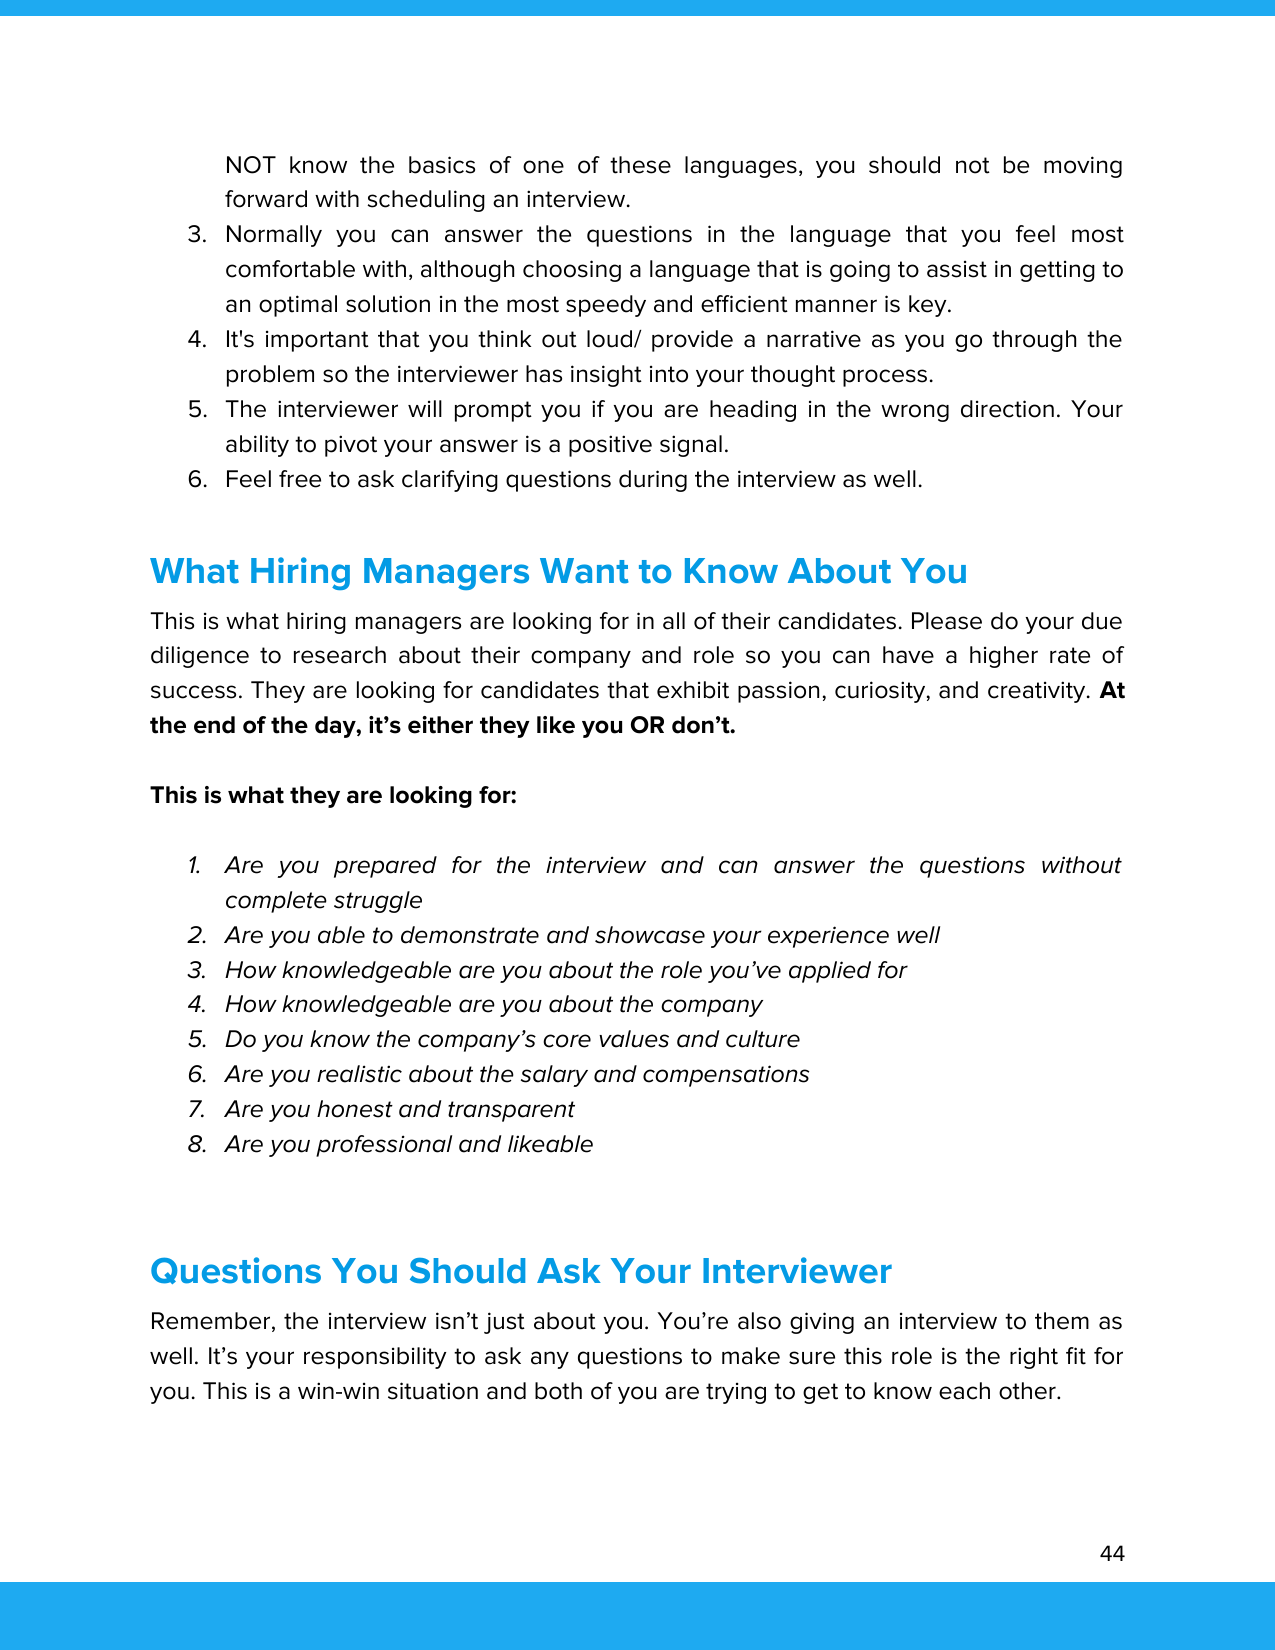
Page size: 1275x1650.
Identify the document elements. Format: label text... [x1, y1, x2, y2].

list Are you prepared for the interview and can answer the questions without complete struggle [187, 850, 1125, 916]
picture [0, 0, 1275, 16]
subtitle What Hiring Managers Want to Know About You [150, 549, 1125, 595]
picture [0, 1582, 1275, 1650]
text This is what they are looking for: [150, 781, 1125, 811]
subtitle Questions You Should Ask Your Interviewer [150, 1249, 1125, 1295]
text Remember, the interview isn’t just about you. You’re also giving an interview to them as well. It’s your responsibility to ask any questions to make sure this role is the right fit for you. This is a win-win situation and both of you are trying to get to know each other. [150, 1306, 1125, 1407]
list Are you professional and likeable [187, 1129, 1125, 1160]
list The interviewer will prompt you if you are heading in the wrong direction. Your ability to pivot your answer is a positive signal. [187, 394, 1125, 459]
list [187, 150, 1125, 215]
list Are you able to demonstrate and showcase your experience well [187, 920, 1125, 951]
list Feel free to ask clarifying questions during the interview as well. [187, 464, 1125, 494]
list How knowledgeable are you about the role you’ve applied for [187, 955, 1125, 985]
list It's important that you think out loud/ provide a narrative as you go through the problem so the interviewer has insight into your thought process. [187, 324, 1125, 390]
list Are you realistic about the salary and compensations [187, 1060, 1125, 1090]
list Do you know the company’s core values and culture [187, 1025, 1125, 1055]
list How knowledgeable are you about the company [187, 990, 1125, 1020]
list Normally you can answer the questions in the language that you feel most comfortable with, although choosing a language that is going to assist in getting to an optimal solution in the most speedy and efficient manner is key. [187, 220, 1125, 320]
text This is what hiring managers are looking for in all of their candidates. Please do your due diligence to research about their company and role so you can have a higher rate of success. They are looking for candidates that exhibit passion, curiosity, and creativity. At the end of the day, it’s either they like you OR don’t. [150, 606, 1125, 741]
list Are you honest and transparent [187, 1094, 1125, 1125]
